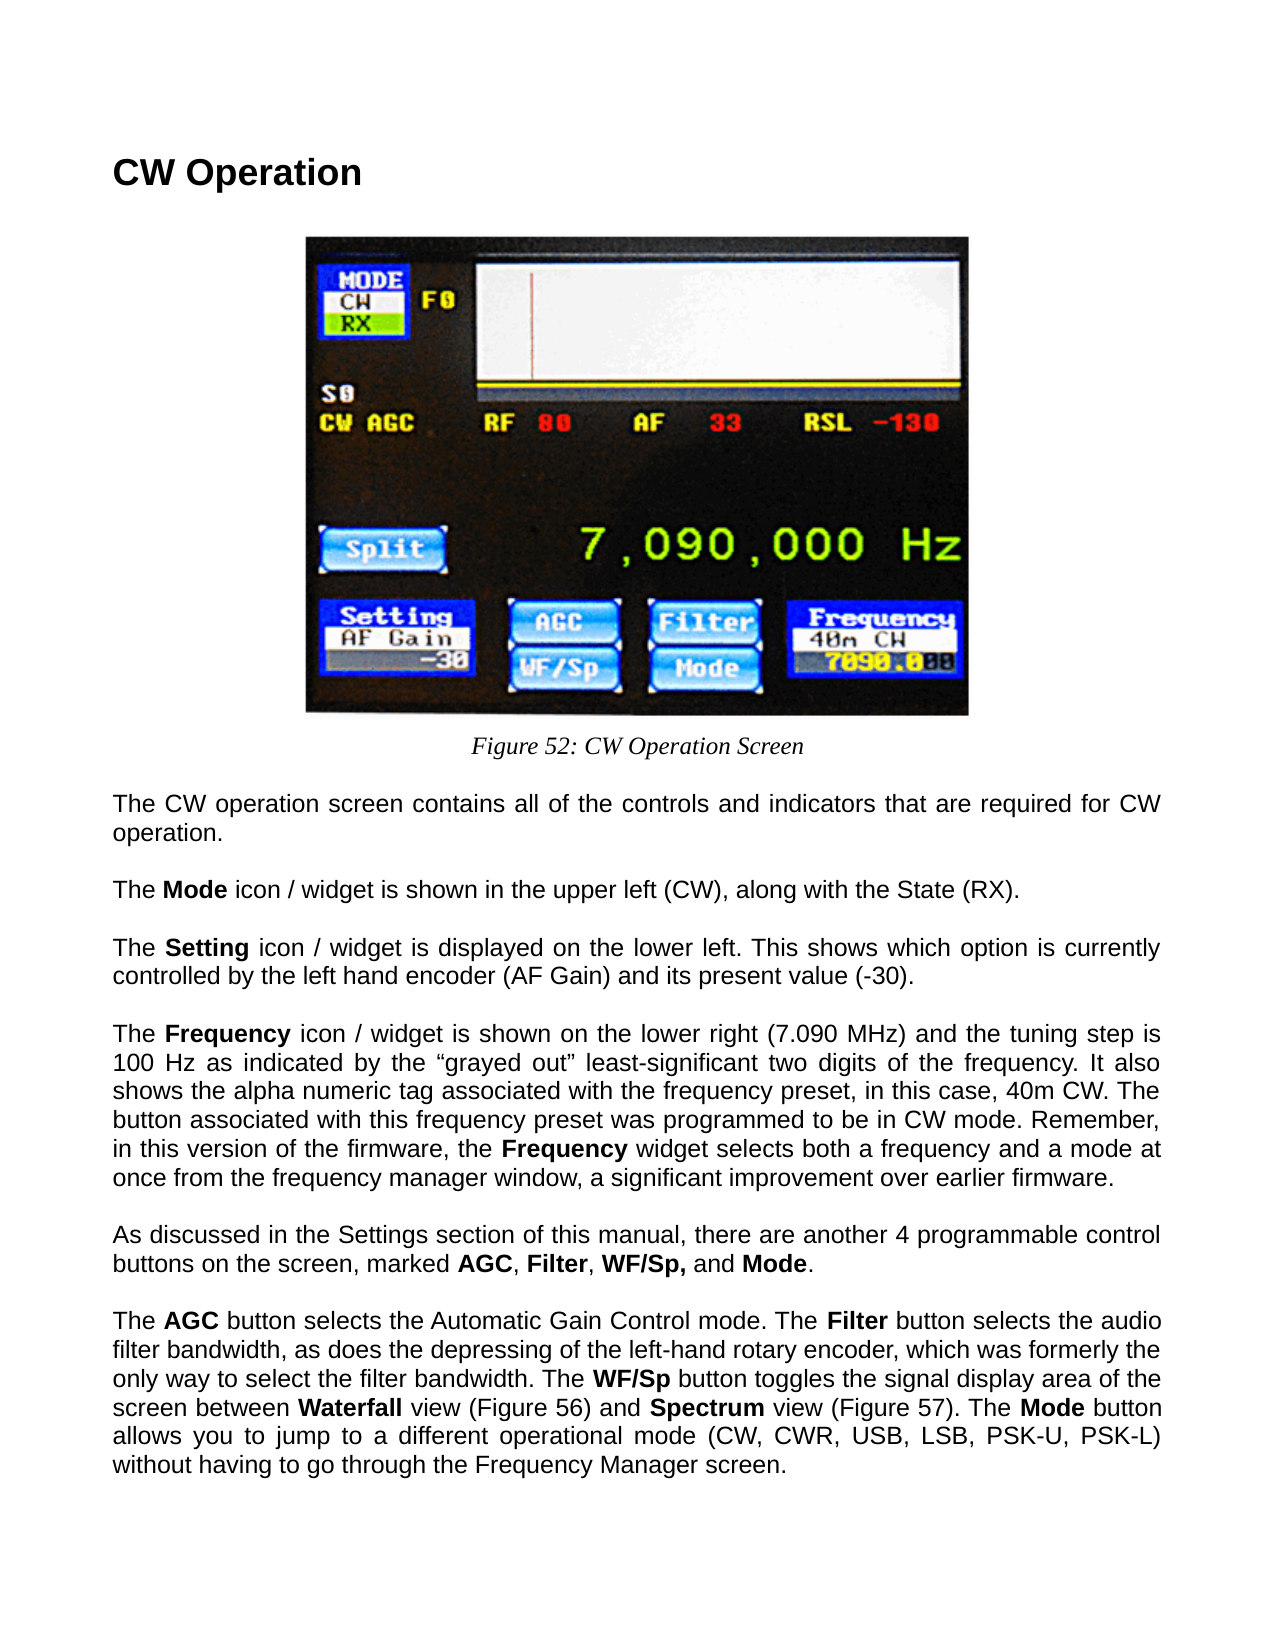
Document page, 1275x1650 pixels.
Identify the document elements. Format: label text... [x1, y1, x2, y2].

text The Setting icon / widget is displayed on the lower left. This shows which option is currently controlled by the left hand encoder (AF Gain) and its present value (-30). [112, 932, 1162, 990]
text The Mode icon / widget is shown in the upper left (CW), along with the State (RX). [112, 875, 1162, 904]
subtitle CW Operation [112, 150, 1162, 193]
picture [303, 234, 972, 719]
text The AGC button selects the Automatic Gain Control mode. The Filter button selects the audio filter bandwidth, as does the depressing of the left-hand rotary encoder, which was formerly the only way to select the filter bandwidth. The WF/Sp button toggles the signal display area of the screen between Waterfall view (Figure 56) and Spectrum view (Figure 57). The Mode button allows you to jump to a different operational mode (CW, CWR, USB, LSB, PSK-U, PSK-L) without having to go through the Frequency Manager screen. [112, 1306, 1162, 1479]
text The Frequency icon / widget is shown on the lower right (7.090 MHz) and the tuning step is 100 Hz as indicated by the “grayed out” least-significant two digits of the frequency. It also shows the alpha numeric tag associated with the frequency preset, in this case, 40m CW. The button associated with this frequency preset was programmed to be in CW mode. Remember, in this version of the firmware, the Frequency widget selects both a frequency and a mode at once from the frequency manager window, a significant improvement over earlier firmware. [112, 1019, 1162, 1191]
text As discussed in the Settings section of this manual, there are another 4 programmable control buttons on the screen, marked AGC, Filter, WF/Sp, and Mode. [112, 1220, 1162, 1277]
text The CW operation screen contains all of the controls and indicators that are required for CW operation. [112, 789, 1162, 846]
